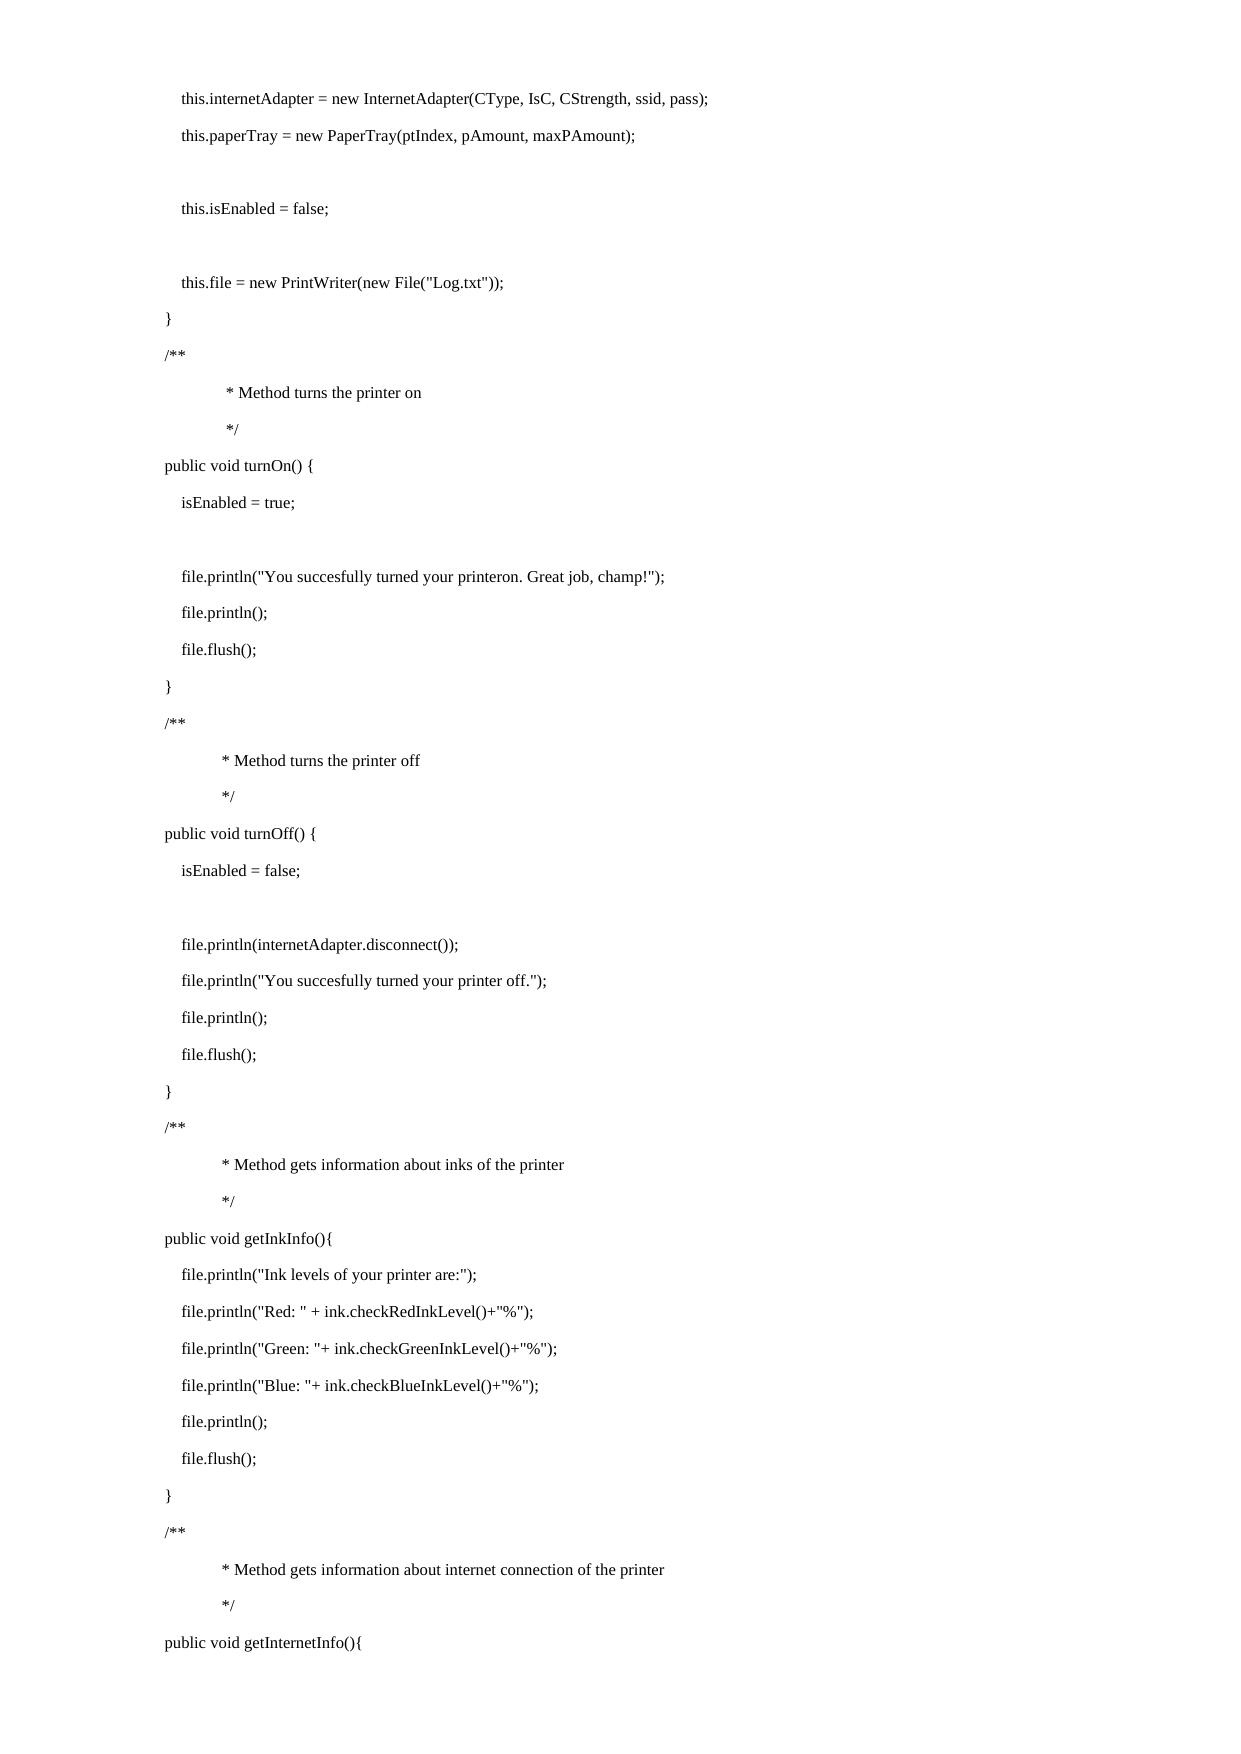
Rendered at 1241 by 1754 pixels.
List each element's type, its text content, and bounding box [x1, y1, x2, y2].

text file.println("Ink levels of your printer are:"); [148, 1265, 1152, 1284]
text file.flush(); [148, 640, 1152, 659]
text } [148, 677, 1152, 696]
text /** [148, 1118, 1152, 1137]
text * Method turns the printer on [148, 383, 1152, 402]
text file.println("Red: " + ink.checkRedInkLevel()+"%"); [148, 1302, 1152, 1321]
text public void turnOff() { [148, 824, 1152, 843]
text this.paperTray = new PaperTray(ptIndex, pAmount, maxPAmount); [148, 125, 1152, 144]
text } [148, 309, 1152, 328]
text * Method turns the printer off [148, 750, 1152, 769]
text * Method gets information about internet connection of the printer [148, 1559, 1152, 1578]
text public void getInternetInfo(){ [148, 1633, 1152, 1652]
text file.println(internetAdapter.disconnect()); [148, 934, 1152, 953]
text file.flush(); [148, 1449, 1152, 1468]
text public void turnOn() { [148, 456, 1152, 475]
text this.internetAdapter = new InternetAdapter(CType, IsC, CStrength, ssid, pass); [148, 88, 1152, 108]
text public void getInkInfo(){ [148, 1228, 1152, 1248]
text * Method gets information about inks of the printer [148, 1155, 1152, 1174]
text file.println("Green: "+ ink.checkGreenInkLevel()+"%"); [148, 1339, 1152, 1358]
text file.println("Blue: "+ ink.checkBlueInkLevel()+"%"); [148, 1376, 1152, 1395]
text /** [148, 346, 1152, 365]
text file.println(); [148, 603, 1152, 622]
text */ [148, 419, 1152, 439]
text this.file = new PrintWriter(new File("Log.txt")); [148, 272, 1152, 292]
text file.println("You succesfully turned your printeron. Great job, champ!"); [148, 567, 1152, 586]
text isEnabled = false; [148, 861, 1152, 880]
text /** [148, 714, 1152, 733]
text */ [148, 787, 1152, 806]
text file.flush(); [148, 1044, 1152, 1064]
text */ [148, 1596, 1152, 1615]
text this.isEnabled = false; [148, 199, 1152, 218]
text file.println(); [148, 1412, 1152, 1431]
text } [148, 1081, 1152, 1101]
text /** [148, 1523, 1152, 1542]
text isEnabled = true; [148, 493, 1152, 512]
text */ [148, 1192, 1152, 1211]
text file.println(); [148, 1008, 1152, 1027]
text file.println("You succesfully turned your printer off."); [148, 971, 1152, 990]
text } [148, 1486, 1152, 1505]
